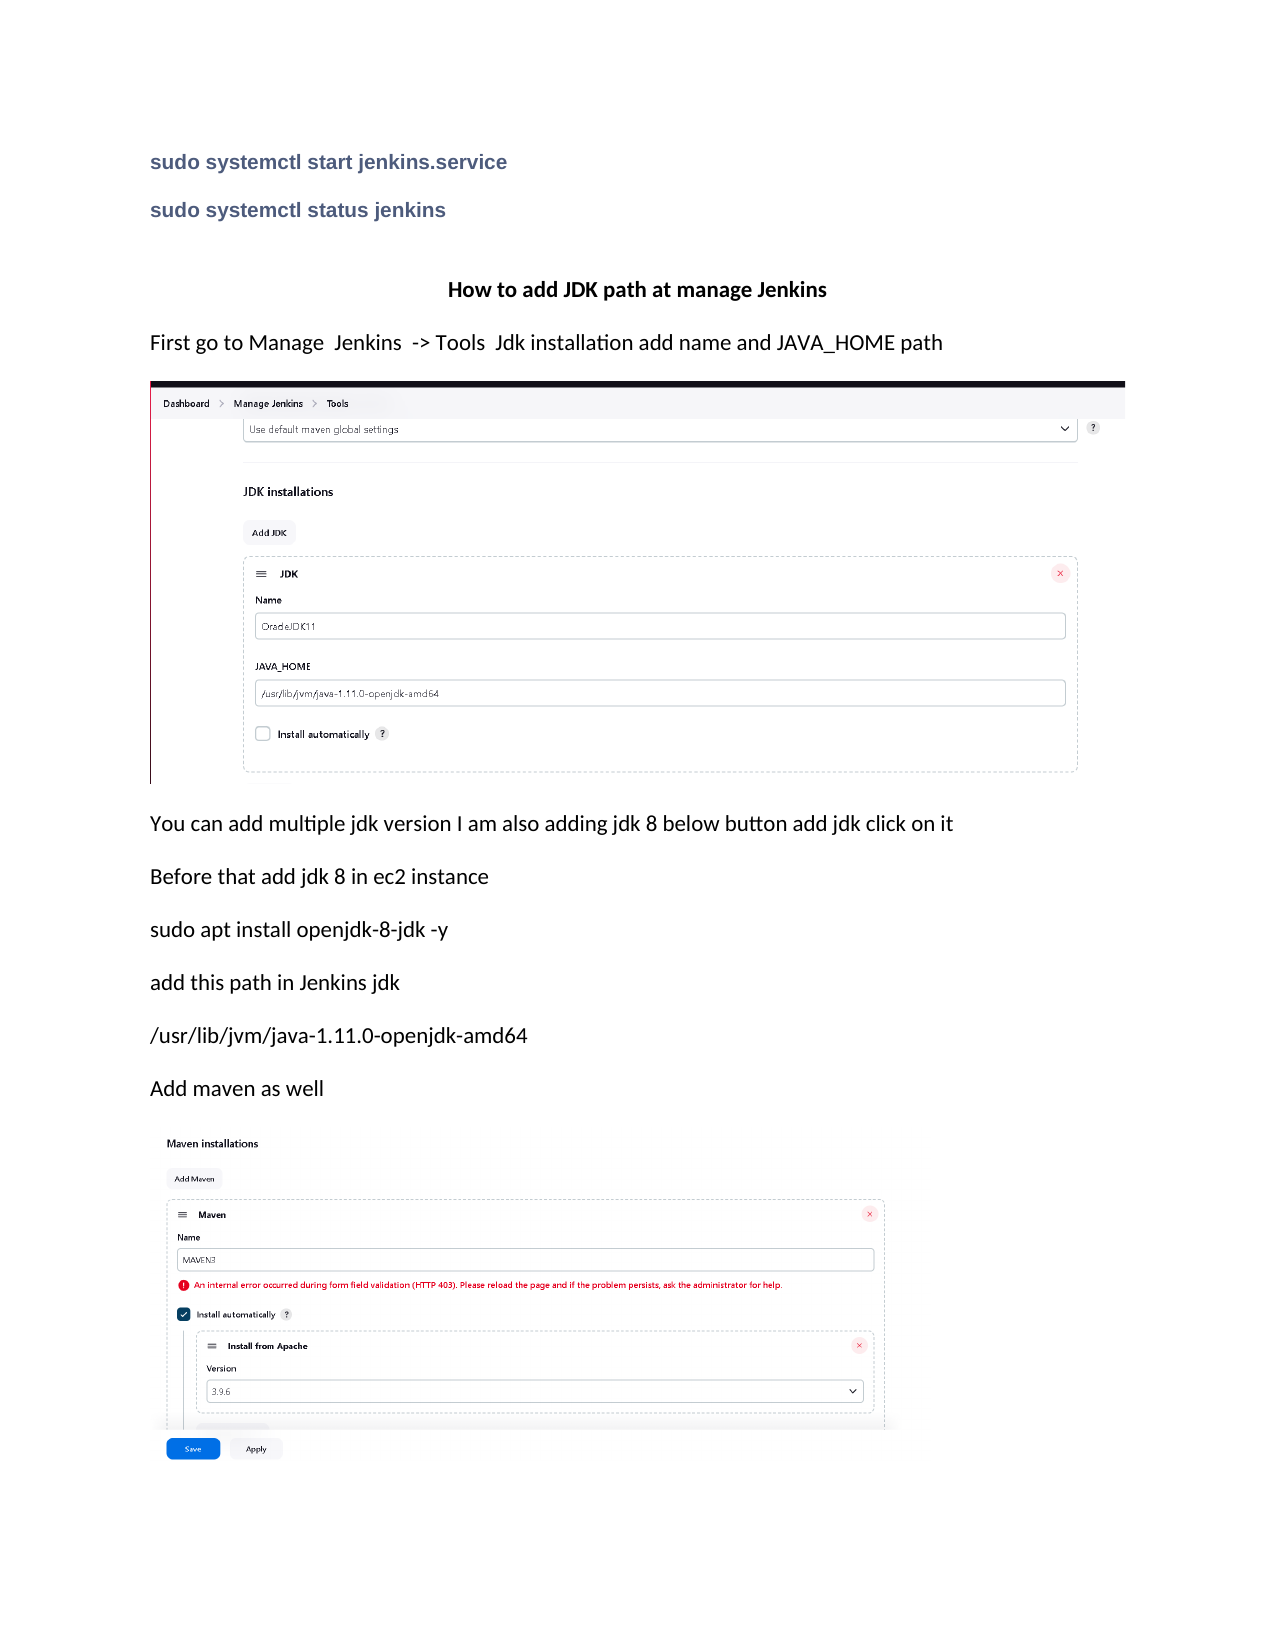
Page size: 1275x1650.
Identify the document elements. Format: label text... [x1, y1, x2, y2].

subtitle sudo systemctl status jenkins [150, 198, 1125, 222]
text /usr/lib/jvm/java-1.11.0-openjdk-amd64 [150, 1021, 1125, 1049]
text First go to Manage Jenkins -> Tools Jdk installation add name and JAVA_HOME path [150, 328, 1125, 356]
text Before that add jdk 8 in ec2 instance [150, 862, 1125, 890]
subtitle sudo systemctl start jenkins.service [150, 150, 1125, 174]
text add this path in Jenkins jdk [150, 968, 1125, 996]
picture [150, 1127, 932, 1461]
text How to add JDK path at manage Jenkins [150, 275, 1125, 303]
text sudo apt install openjdk-8-jdk -y [150, 915, 1125, 943]
text You can add multiple jdk version I am also adding jdk 8 below button add jdk click on it [150, 809, 1125, 837]
picture [150, 381, 1125, 784]
text Add maven as well [150, 1074, 1125, 1102]
